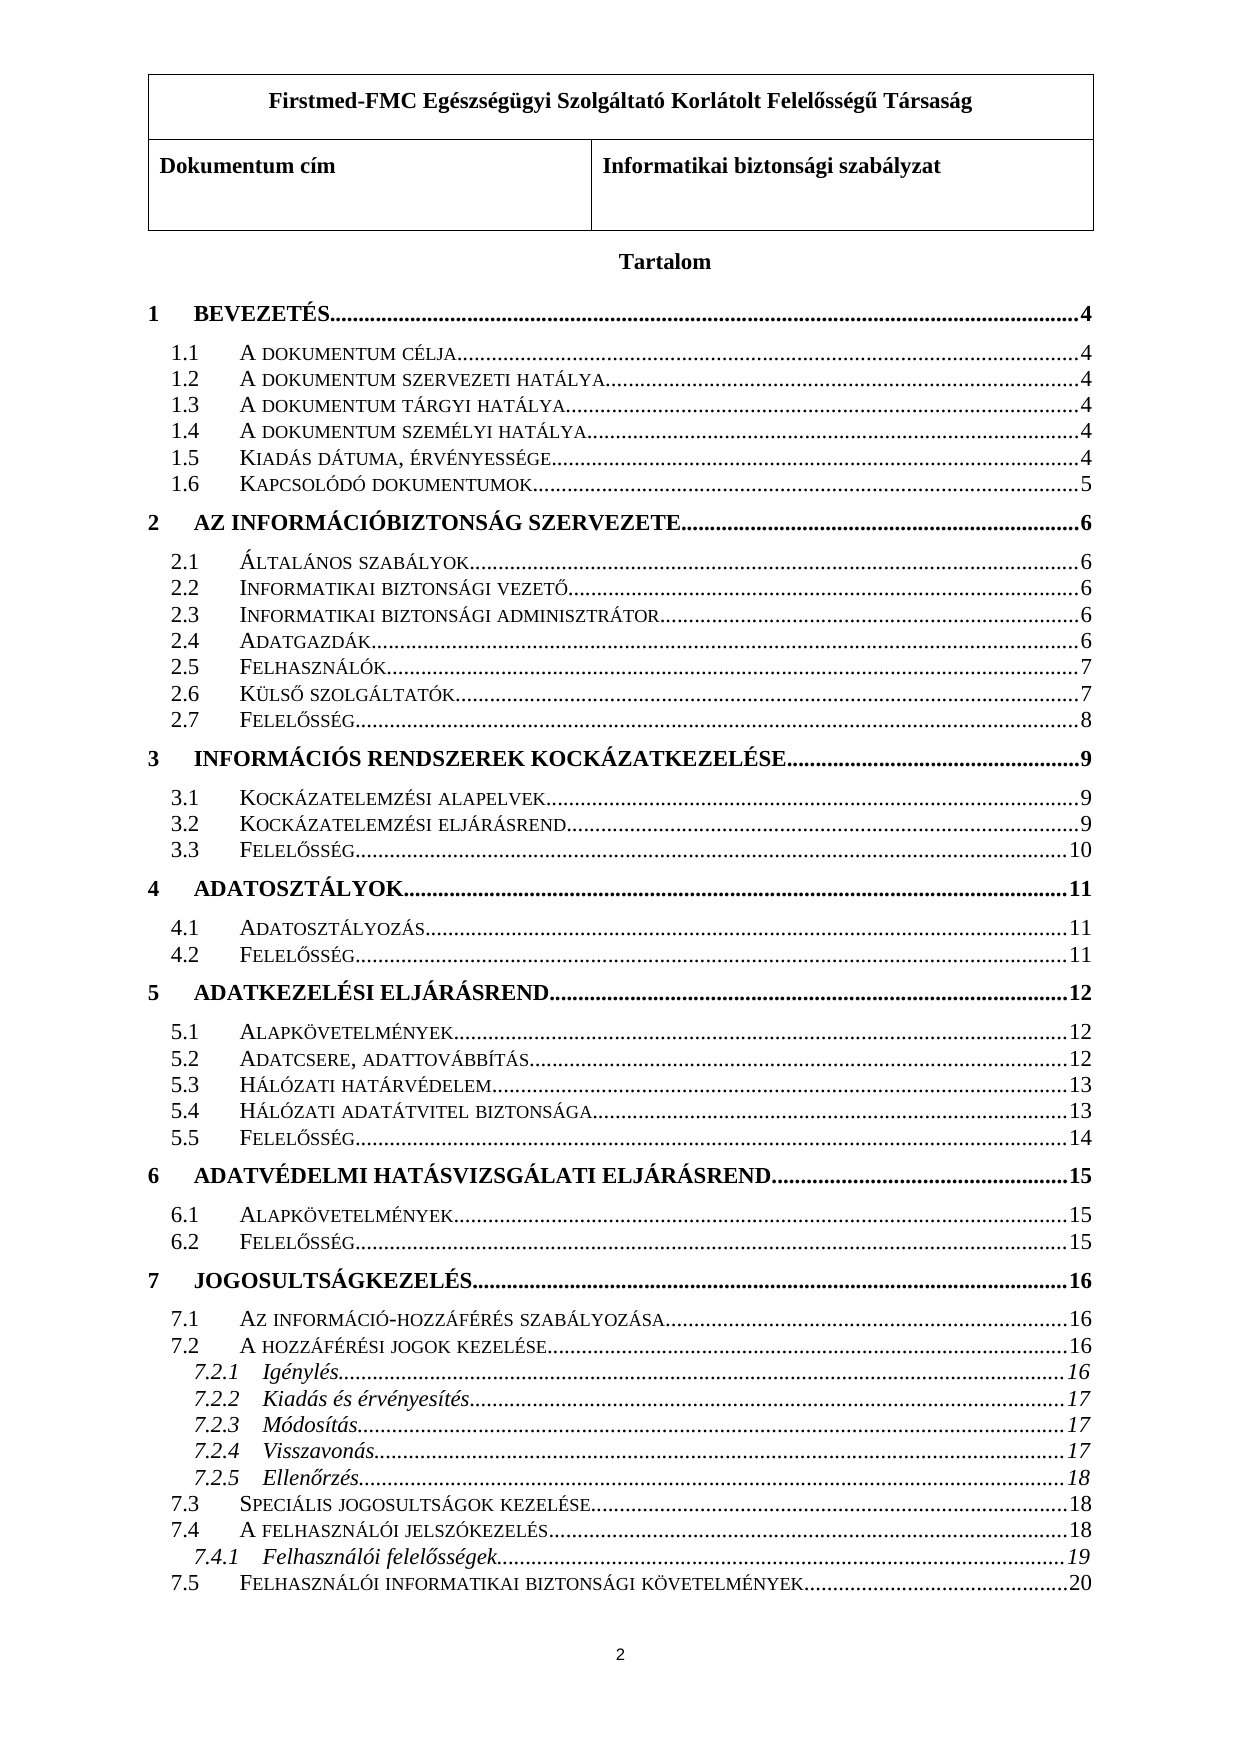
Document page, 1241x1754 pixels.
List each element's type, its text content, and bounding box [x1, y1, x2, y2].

text 3.3 Felelősség 10 [171, 837, 1093, 863]
text 1.2 A dokumentum szervezeti hatálya 4 [171, 365, 1093, 391]
text 5.2 Adatcsere, adattovábbítás 12 [171, 1045, 1093, 1071]
text 5.4 Hálózati adatátvitel biztonsága 13 [171, 1097, 1093, 1124]
text 2 Az információbiztonság szervezete 6 [148, 509, 1093, 536]
text 7.5 Felhasználói informatikai biztonsági követelmények 20 [171, 1569, 1093, 1595]
text 2.6 Külső szolgáltatók 7 [171, 680, 1093, 706]
text 3.1 Kockázatelemzési alapelvek 9 [171, 784, 1093, 810]
text 4.1 Adatosztályozás 11 [171, 914, 1093, 941]
text 7.1 Az információ-hozzáférés szabályozása 16 [171, 1306, 1093, 1332]
text 7.4 A felhasználói jelszókezelés 18 [171, 1516, 1093, 1543]
text 7.3 Speciális jogosultságok kezelése 18 [171, 1490, 1093, 1516]
text 7.2.3 Módosítás 17 [193, 1411, 1093, 1437]
text 5 Adatkezelési eljárásrend 12 [148, 979, 1093, 1006]
text 2.1 Általános szabályok 6 [171, 548, 1093, 574]
text 2.3 Informatikai biztonsági adminisztrátor 6 [171, 601, 1093, 627]
text 5.1 Alapkövetelmények 12 [171, 1018, 1093, 1045]
text 1.3 A dokumentum tárgyi hatálya 4 [171, 391, 1093, 418]
text 7.2.4 Visszavonás 17 [193, 1437, 1093, 1464]
text 5.3 Hálózati határvédelem 13 [171, 1071, 1093, 1097]
text 1 Bevezetés 4 [148, 300, 1093, 326]
text 6.2 Felelősség 15 [171, 1228, 1093, 1254]
text 7.2 A hozzáférési jogok kezelése 16 [171, 1332, 1093, 1358]
text 1.5 Kiadás dátuma, érvényessége 4 [171, 444, 1093, 470]
text 7 Jogosultságkezelés 16 [148, 1267, 1093, 1293]
text Tartalom [237, 248, 1093, 275]
text 1.6 Kapcsolódó dokumentumok 5 [171, 470, 1093, 497]
text 7.2.5 Ellenőrzés 18 [193, 1464, 1093, 1490]
text 5.5 Felelősség 14 [171, 1124, 1093, 1150]
text 2.4 Adatgazdák 6 [171, 627, 1093, 653]
text 2.7 Felelősség 8 [171, 706, 1093, 732]
text 3.2 Kockázatelemzési eljárásrend 9 [171, 810, 1093, 837]
text 2.5 Felhasználók 7 [171, 653, 1093, 680]
text 1.4 A dokumentum személyi hatálya 4 [171, 418, 1093, 444]
text 7.4.1 Felhasználói felelősségek 19 [193, 1543, 1093, 1569]
text 4 Adatosztályok 11 [148, 875, 1093, 902]
text 3 Információs rendszerek kockázatkezelése 9 [148, 745, 1093, 771]
text 7.2.2 Kiadás és érvényesítés 17 [193, 1384, 1093, 1411]
text 2.2 Informatikai biztonsági vezető 6 [171, 574, 1093, 601]
text 1.1 A dokumentum célja 4 [171, 338, 1093, 365]
text 7.2.1 Igénylés 16 [193, 1358, 1093, 1384]
text 4.2 Felelősség 11 [171, 941, 1093, 967]
text 6.1 Alapkövetelmények 15 [171, 1201, 1093, 1228]
text 6 Adatvédelmi hatásvizsgálati eljárásrend 15 [148, 1163, 1093, 1189]
